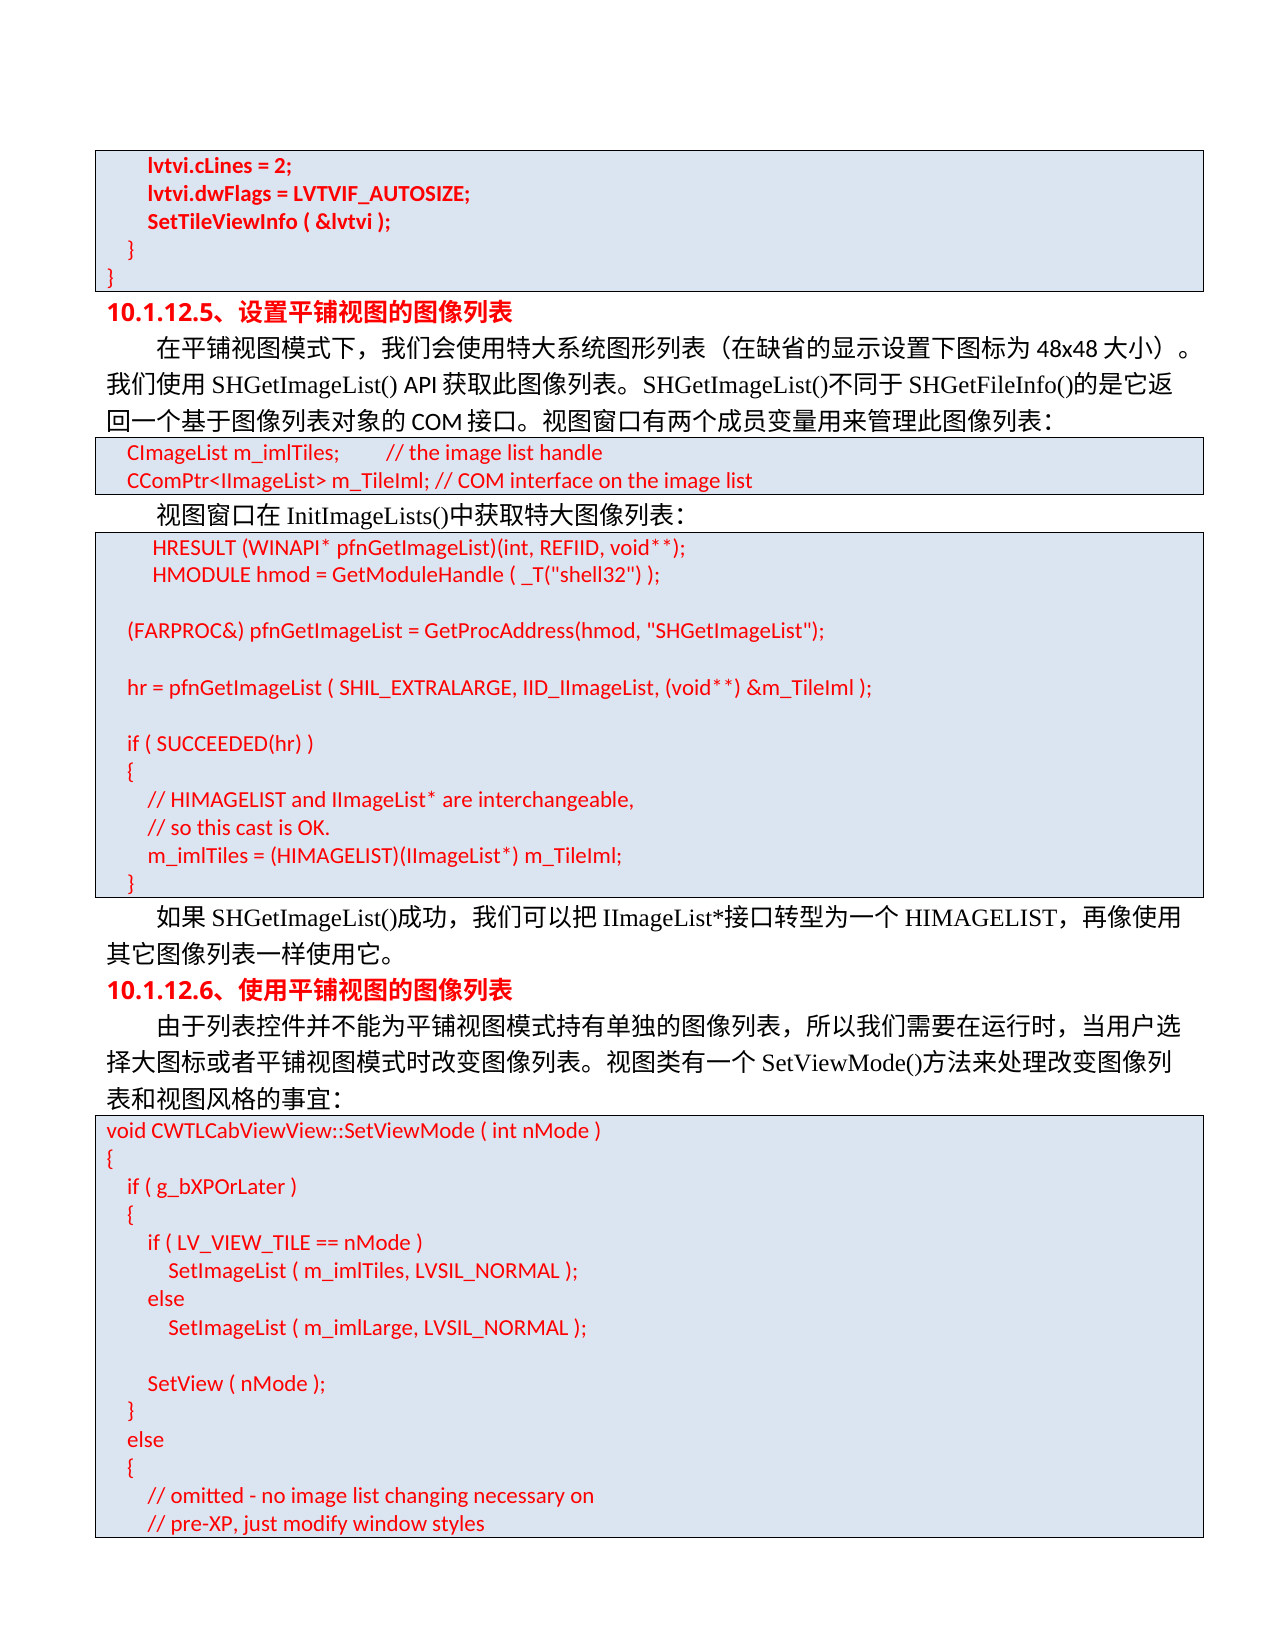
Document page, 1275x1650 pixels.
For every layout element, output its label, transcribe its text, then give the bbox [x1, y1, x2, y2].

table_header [96, 1116, 1203, 1537]
text 由于列表控件并不能为平铺视图模式持有单独的图像列表，所以我们需要在运行时，当用户选择大图标或者平铺视图模式时改变图像列表。视图类有一个SetViewMode()方法来处理改变图像列表和视图风格的事宜： [106, 1007, 1192, 1115]
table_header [96, 151, 1203, 291]
table_header CImageList m_imlTiles; // the image list handle CComPtr<IImageList> m_TileIml; // COM interface on the image list [96, 438, 1203, 494]
text 10.1.12.6、使用平铺视图的图像列表 [106, 970, 1192, 1007]
text 10.1.12.5、设置平铺视图的图像列表 [106, 292, 1192, 328]
text 如果SHGetImageList()成功，我们可以把IImageList*接口转型为一个HIMAGELIST，再像使用其它图像列表一样使用它。 [106, 898, 1192, 970]
text 视图窗口在InitImageLists()中获取特大图像列表： [106, 495, 1192, 532]
text 在平铺视图模式下，我们会使用特大系统图形列表（在缺省的显示设置下图标为48x48大小）。我们使用SHGetImageList() API获取此图像列表。SHGetImageList()不同于SHGetFileInfo()的是它返回一个基于图像列表对象的COM接口。视图窗口有两个成员变量用来管理此图像列表： [106, 328, 1192, 437]
table_header HRESULT (WINAPI* pfnGetImageList)(int, REFIID, void**); HMODULE hmod = GetModuleHandle ( _T("shell32") ); (FARPROC&) pfnGetImageList = GetProcAddress(hmod, "SHGetImageList"); hr = pfnGetImageList ( SHIL_EXTRALARGE, IID_IImageList, (void**) &m_TileIml ); if ( SUCCEEDED(hr) ) { // HIMAGELIST and IImageList* are interchangeable, // so this cast is OK. m_imlTiles = (HIMAGELIST)(IImageList*) m_TileIml; } [96, 533, 1203, 897]
